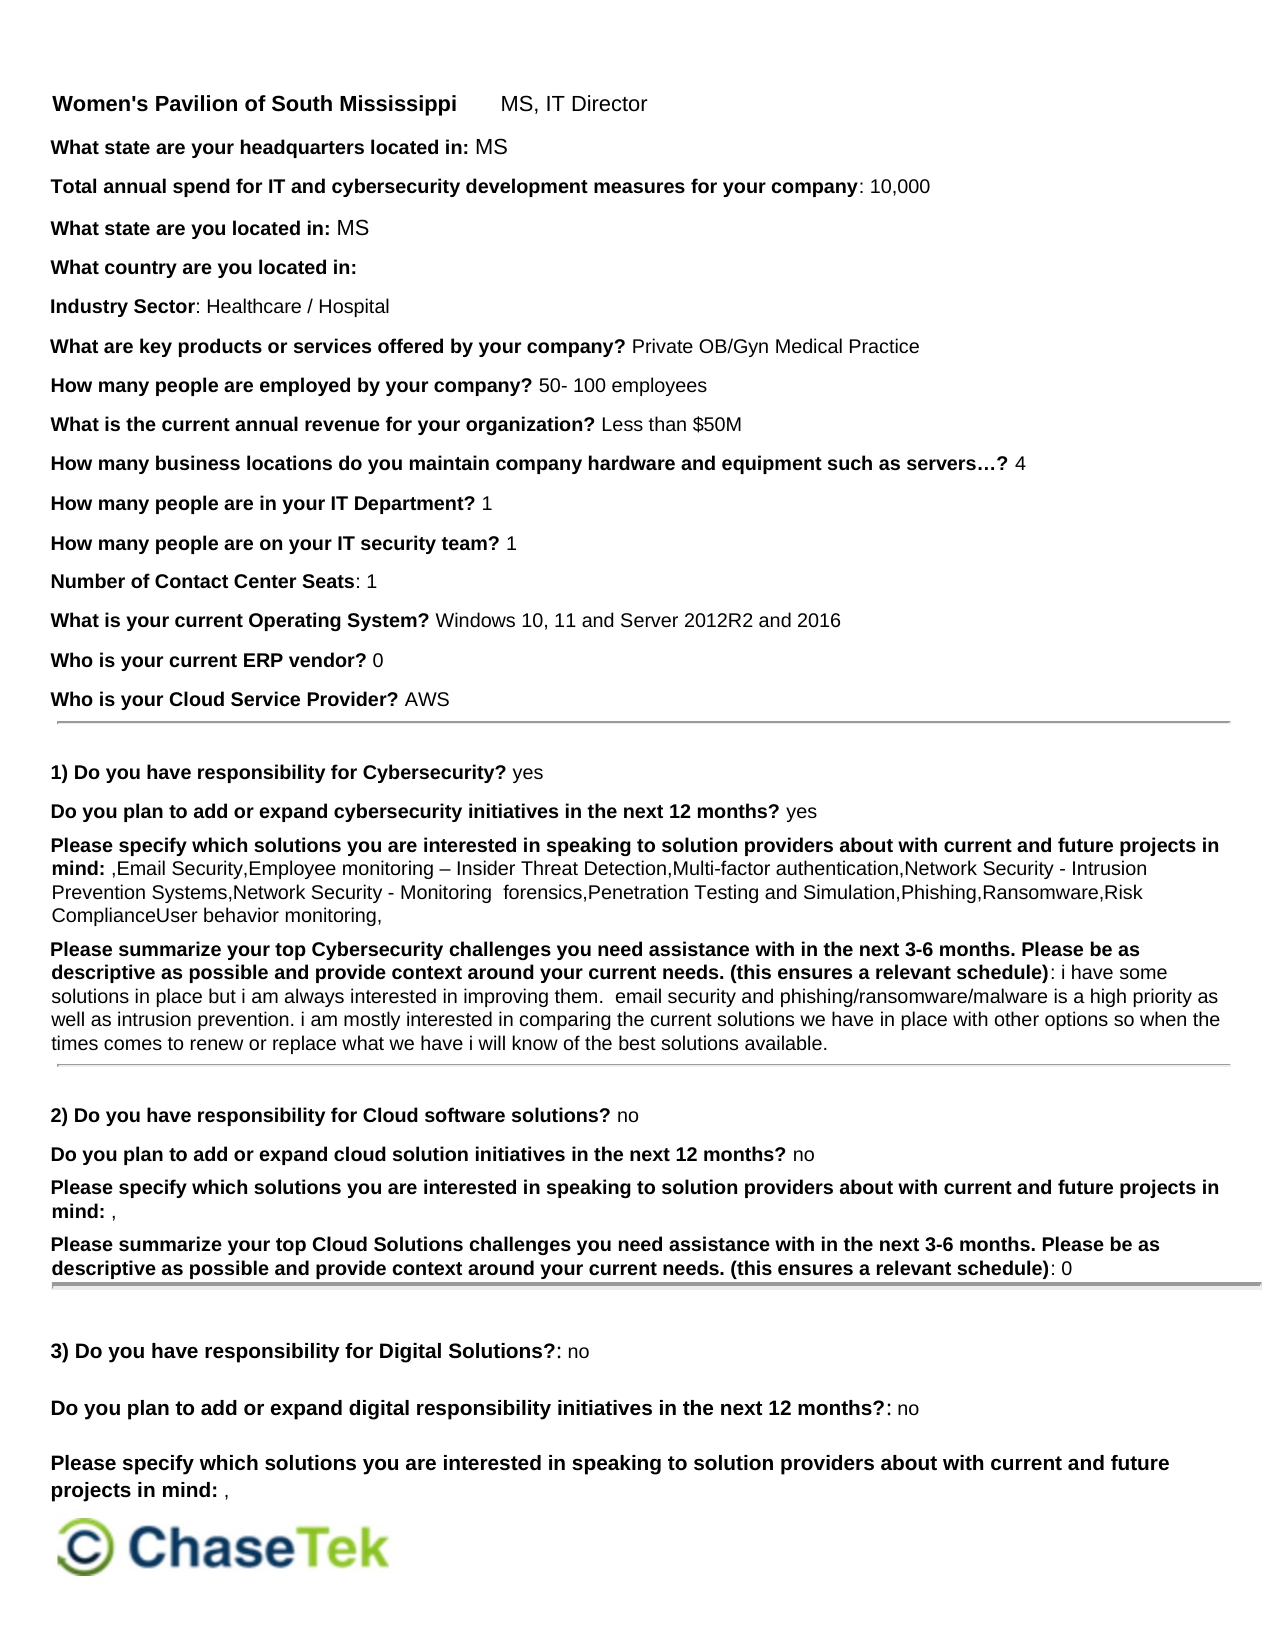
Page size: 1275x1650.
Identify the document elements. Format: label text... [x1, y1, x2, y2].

text Do you plan to add or expand cloud solution initiatives in the next 12 months? no [50, 1143, 1222, 1166]
text How many people are employed by your company? 50- 100 employees [50, 374, 1222, 397]
text What state are your headquarters located in: MS [50, 133, 1222, 159]
picture [39, 1508, 395, 1582]
text How many people are in your IT Department? 1 [50, 492, 1222, 515]
text Industry Sector: Healthcare / Hospital [50, 295, 1231, 318]
text Who is your current ERP vendor? 0 [50, 649, 1222, 672]
text How many people are on your IT security team? 1 [50, 531, 1222, 554]
list Do you have responsibility for Cybersecurity? yes [50, 761, 1222, 784]
text Please summarize your top Cybersecurity challenges you need assistance with in the next 3-6 months. Please be as descriptive as possible and provide context around your current needs. (this ensures a relevant schedule): i have some solutions in place but i am always interested in improving them. email security and phishing/ransomware/malware is a high priority as well as intrusion prevention. i am mostly interested in comparing the current solutions we have in place with other options so when the times comes to renew or replace what we have i will know of the best solutions available. [50, 937, 1231, 1054]
text Who is your Cloud Service Provider? AWS [50, 688, 1222, 711]
list Do you have responsibility for Cloud software solutions? no [50, 1104, 1222, 1127]
text Please summarize your top Cloud Solutions challenges you need assistance with in the next 3-6 months. Please be as descriptive as possible and provide context around your current needs. (this ensures a relevant schedule): 0 [50, 1233, 1222, 1279]
text Number of Contact Center Seats: 1 [50, 570, 1222, 593]
text What country are you located in: [50, 256, 1222, 279]
text Total annual spend for IT and cybersecurity development measures for your company: 10,000 [50, 175, 1222, 198]
text Please specify which solutions you are interested in speaking to solution providers about with current and future projects in mind: ,Email Security,Employee monitoring – Insider Threat Detection,Multi-factor authentication,Network Security - Intrusion Prevention Systems,Network Security - Monitoring forensics,Penetration Testing and Simulation,Phishing,Ransomware,Risk ComplianceUser behavior monitoring, [50, 833, 1222, 927]
text What is the current annual revenue for your organization? Less than $50M [50, 413, 1222, 436]
text What are key products or services offered by your company? Private OB/Gyn Medical Practice [50, 335, 1231, 357]
text Please specify which solutions you are interested in speaking to solution providers about with current and future projects in mind: , [50, 1451, 1231, 1503]
text How many business locations do you maintain company hardware and equipment such as servers…? 4 [50, 452, 1222, 474]
text Please specify which solutions you are interested in speaking to solution providers about with current and future projects in mind: , [50, 1176, 1222, 1222]
text What state are you located in: MS [50, 214, 1222, 240]
text Women's Pavilion of South Mississippi MS, IT Director [52, 91, 943, 116]
text What is your current Operating System? Windows 10, 11 and Server 2012R2 and 2016 [50, 609, 1222, 632]
text Do you plan to add or expand digital responsibility initiatives in the next 12 months?: no [50, 1393, 1231, 1422]
text Do you plan to add or expand cybersecurity initiatives in the next 12 months? yes [50, 800, 1222, 823]
text 3) Do you have responsibility for Digital Solutions?: no [50, 1336, 1231, 1364]
